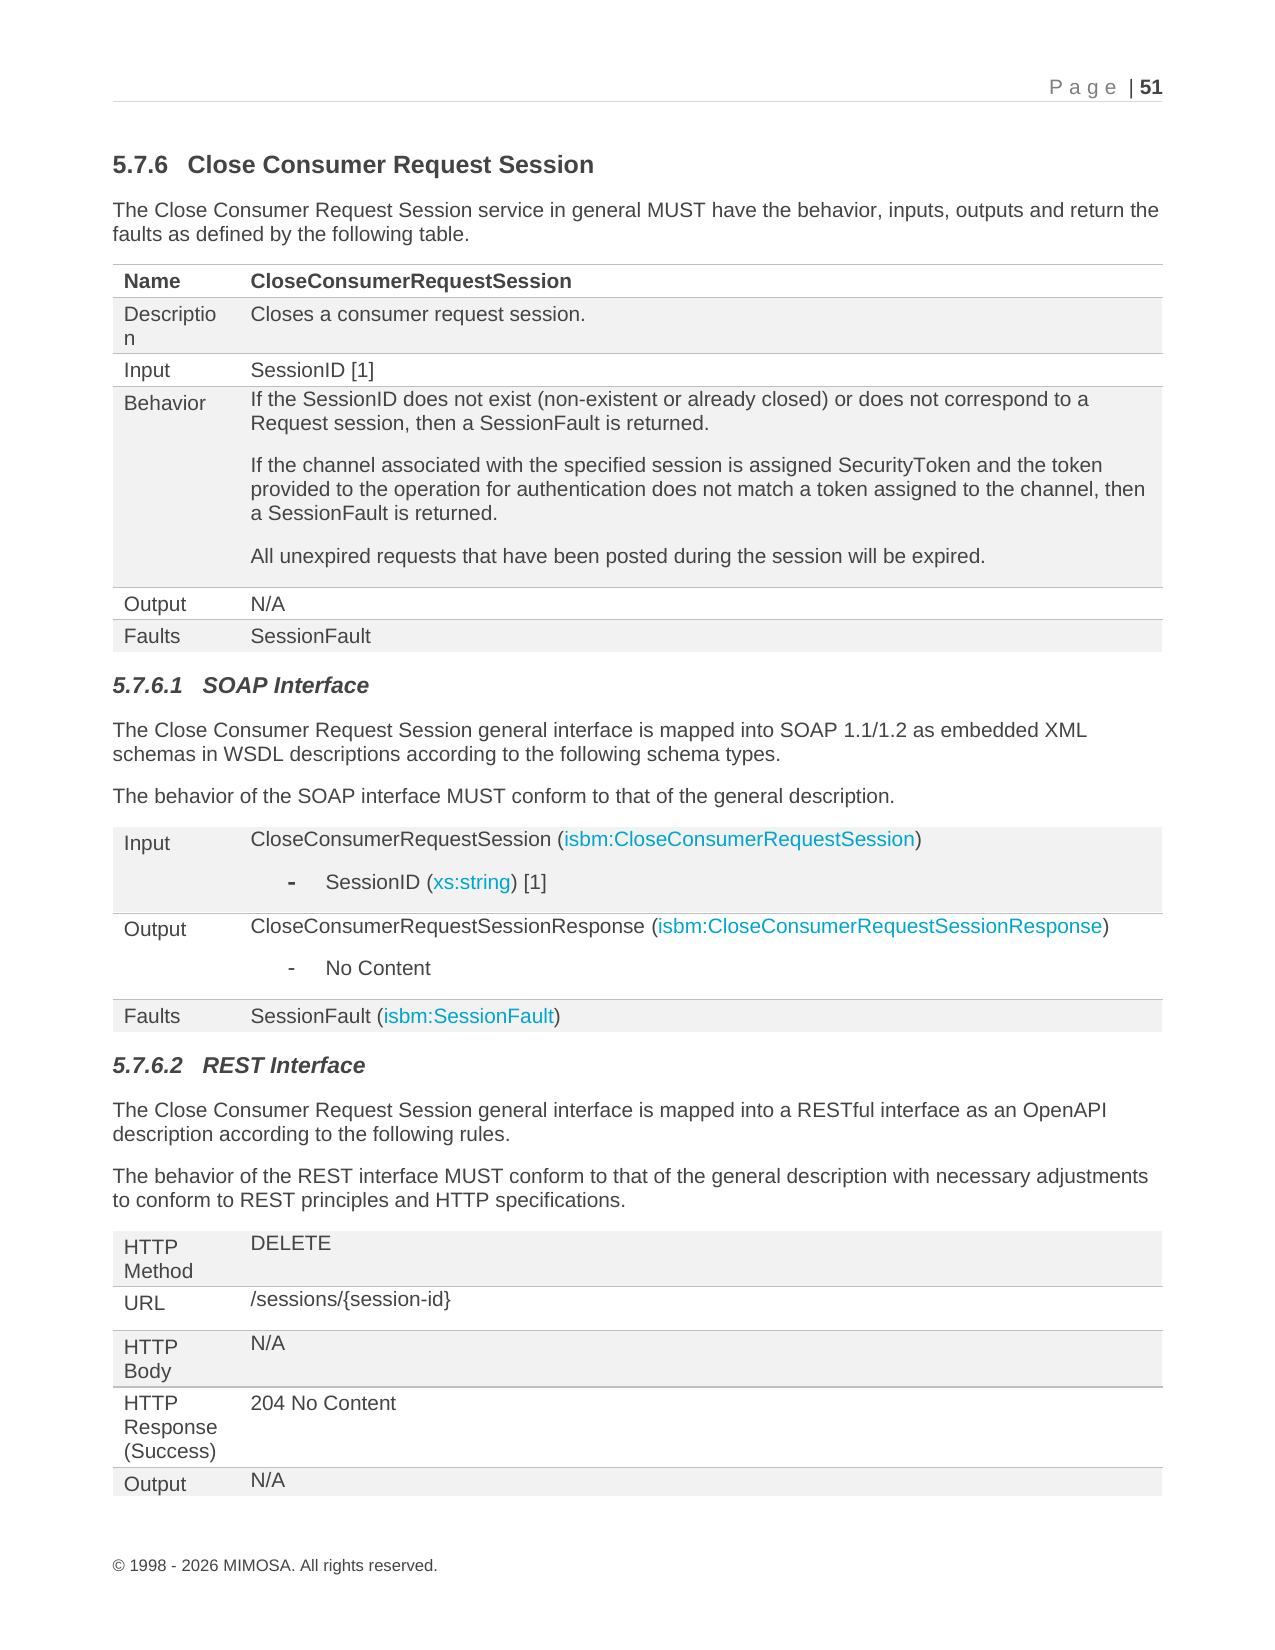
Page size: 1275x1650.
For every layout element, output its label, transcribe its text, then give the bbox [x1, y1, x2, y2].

table_cell Faults [113, 1000, 239, 1032]
table_cell SessionID [1] [239, 354, 1162, 386]
text The Close Consumer Request Session general interface is mapped into a RESTful interface as an OpenAPI description according to the following rules. [112, 1097, 1162, 1145]
table_cell HTTP Response (Success) [113, 1388, 239, 1467]
text The Close Consumer Request Session general interface is mapped into SOAP 1.1/1.2 as embedded XML schemas in WSDL descriptions according to the following schema types. [112, 718, 1162, 766]
table_header HTTP Method [113, 1231, 239, 1286]
table_cell Input [113, 354, 239, 386]
table_cell N/A [239, 1331, 1162, 1386]
subtitle SOAP Interface [112, 672, 1162, 699]
table_header DELETE [239, 1231, 1162, 1286]
table_header CloseConsumerRequestSession (isbm:CloseConsumerRequestSession) SessionID (xs:string) [1] [239, 827, 1162, 912]
table_cell N/A [239, 1468, 1162, 1496]
table_cell Output [113, 1468, 239, 1496]
subtitle REST Interface [112, 1052, 1162, 1079]
table_cell CloseConsumerRequestSessionResponse (isbm:CloseConsumerRequestSessionResponse) No Content [239, 914, 1162, 999]
table_cell SessionFault [239, 620, 1162, 652]
table_header Input [113, 827, 239, 912]
table_cell /sessions/{session-id} [239, 1287, 1162, 1330]
subtitle Close Consumer Request Session [112, 150, 1162, 179]
table_cell If the SessionID does not exist (non-existent or already closed) or does not correspond to a Request session, then a SessionFault is returned. If the channel associated with the specified session is assigned SecurityToken and the token provided to the operation for authentication does not match a token assigned to the channel, then a SessionFault is returned. All unexpired requests that have been posted during the session will be expired. [239, 387, 1162, 587]
text The Close Consumer Request Session service in general MUST have the behavior, inputs, outputs and return the faults as defined by the following table. [112, 197, 1162, 245]
table_header CloseConsumerRequestSession [239, 265, 1162, 297]
text The behavior of the SOAP interface MUST conform to that of the general description. [112, 784, 1162, 808]
table_cell HTTP Body [113, 1331, 239, 1386]
table_header Name [113, 265, 239, 297]
table_cell Faults [113, 620, 239, 652]
table_cell Output [113, 914, 239, 999]
table_cell Description [113, 298, 239, 353]
table_cell Behavior [113, 387, 239, 587]
table_cell SessionFault (isbm:SessionFault) [239, 1000, 1162, 1032]
text The behavior of the REST interface MUST conform to that of the general description with necessary adjustments to conform to REST principles and HTTP specifications. [112, 1164, 1162, 1212]
table_cell URL [113, 1287, 239, 1330]
table_cell Closes a consumer request session. [239, 298, 1162, 353]
table_cell 204 No Content [239, 1388, 1162, 1467]
table_cell Output [113, 588, 239, 619]
table_cell N/A [239, 588, 1162, 619]
